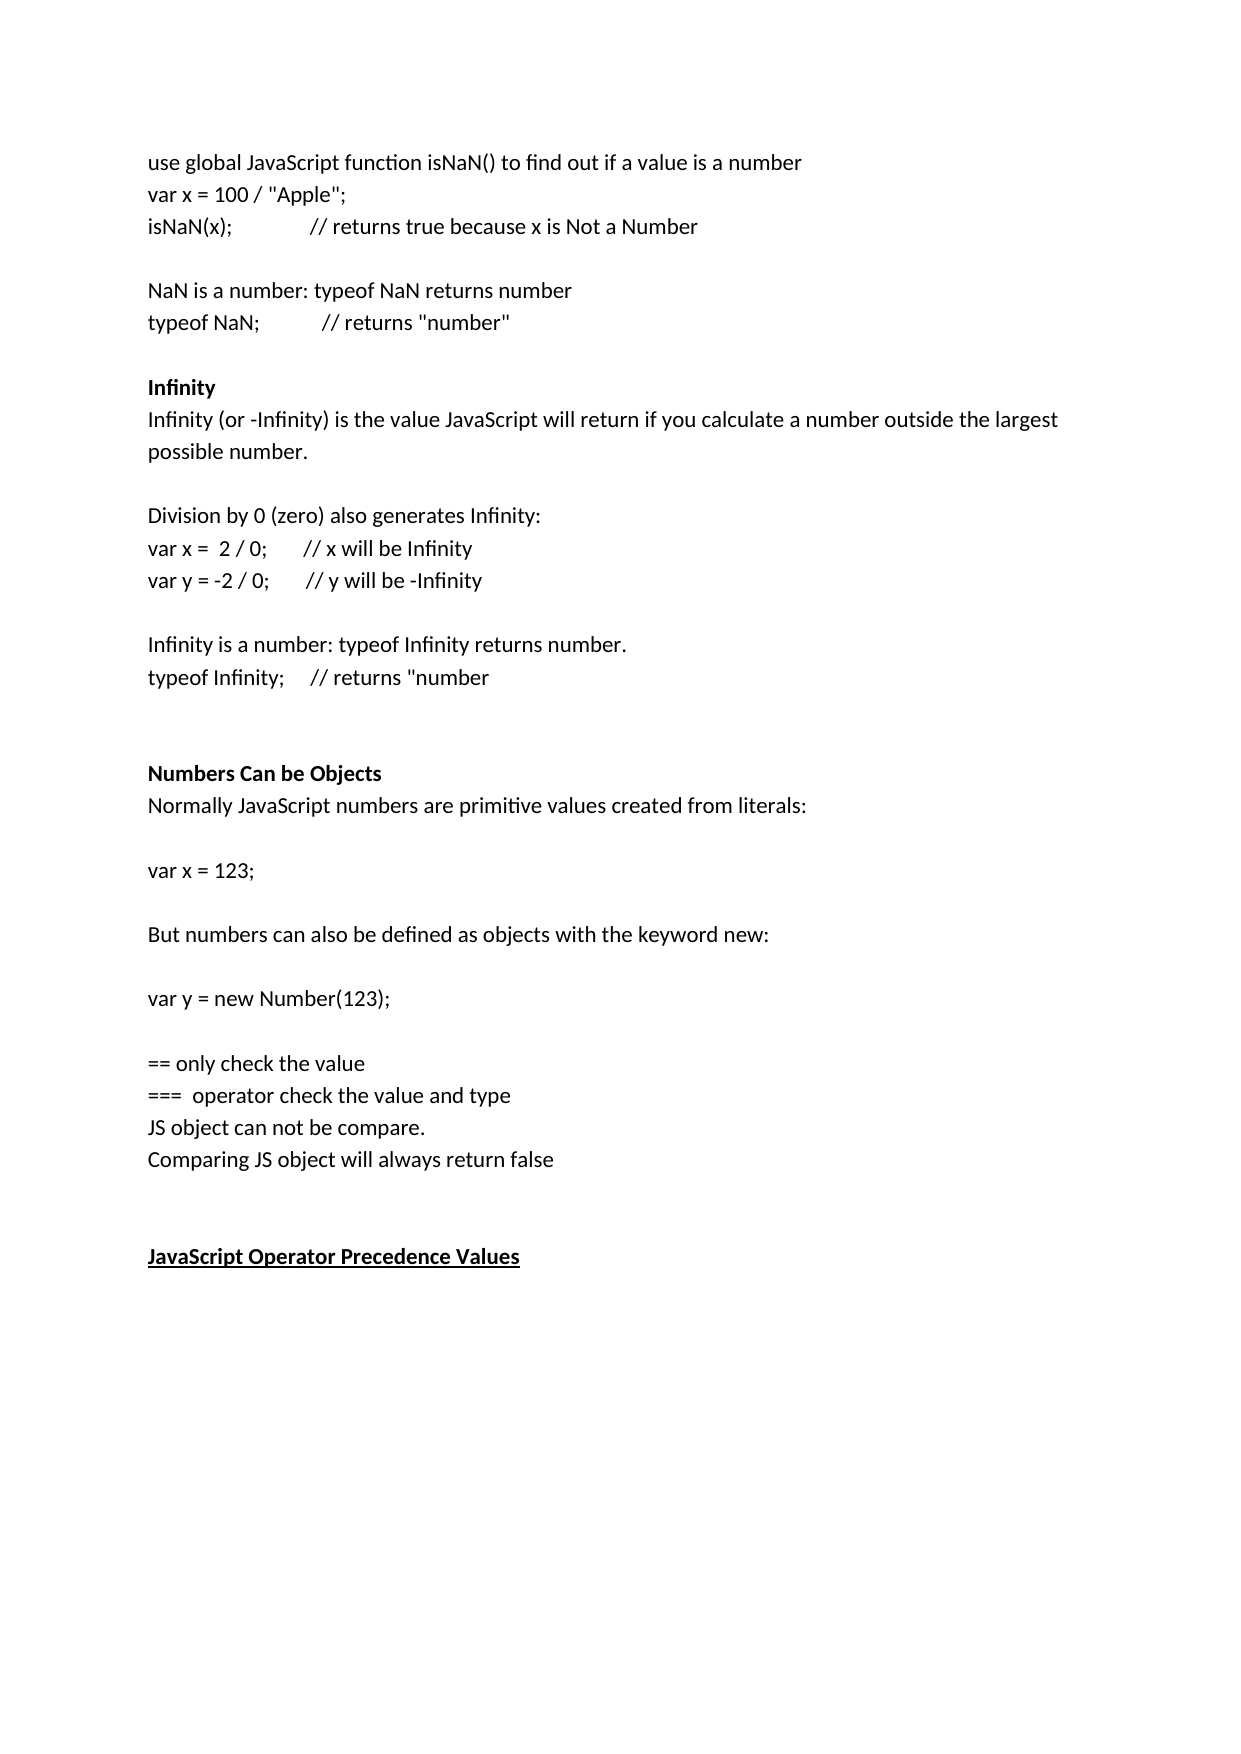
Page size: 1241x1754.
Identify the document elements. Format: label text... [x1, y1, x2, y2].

text typeof NaN; // returns "number" [148, 308, 1093, 337]
text var x = 2 / 0; // x will be Infinity [148, 534, 1093, 562]
text Infinity [148, 373, 1093, 401]
text var y = new Number(123); [148, 984, 1093, 1012]
text var y = -2 / 0; // y will be -Infinity [148, 566, 1093, 594]
text == only check the value [148, 1049, 1093, 1077]
text isNaN(x); // returns true because x is Not a Number [148, 212, 1093, 240]
text var x = 100 / "Apple"; [148, 180, 1093, 208]
text Infinity (or -Infinity) is the value JavaScript will return if you calculate a number outside the largest possible number. [148, 405, 1093, 465]
text JavaScript Operator Precedence Values [148, 1242, 1093, 1270]
text Numbers Can be Objects [148, 759, 1093, 787]
text Comparing JS object will always return false [148, 1145, 1093, 1173]
text Normally JavaScript numbers are primitive values created from literals: [148, 791, 1093, 819]
text Infinity is a number: typeof Infinity returns number. [148, 630, 1093, 658]
text NaN is a number: typeof NaN returns number [148, 276, 1093, 304]
text typeof Infinity; // returns "number [148, 663, 1093, 691]
text === operator check the value and type [148, 1081, 1093, 1109]
text var x = 123; [148, 856, 1093, 884]
text But numbers can also be defined as objects with the keyword new: [148, 920, 1093, 948]
text Division by 0 (zero) also generates Infinity: [148, 502, 1093, 530]
text use global JavaScript function isNaN() to find out if a value is a number [148, 148, 1093, 176]
text JS object can not be compare. [148, 1113, 1093, 1141]
